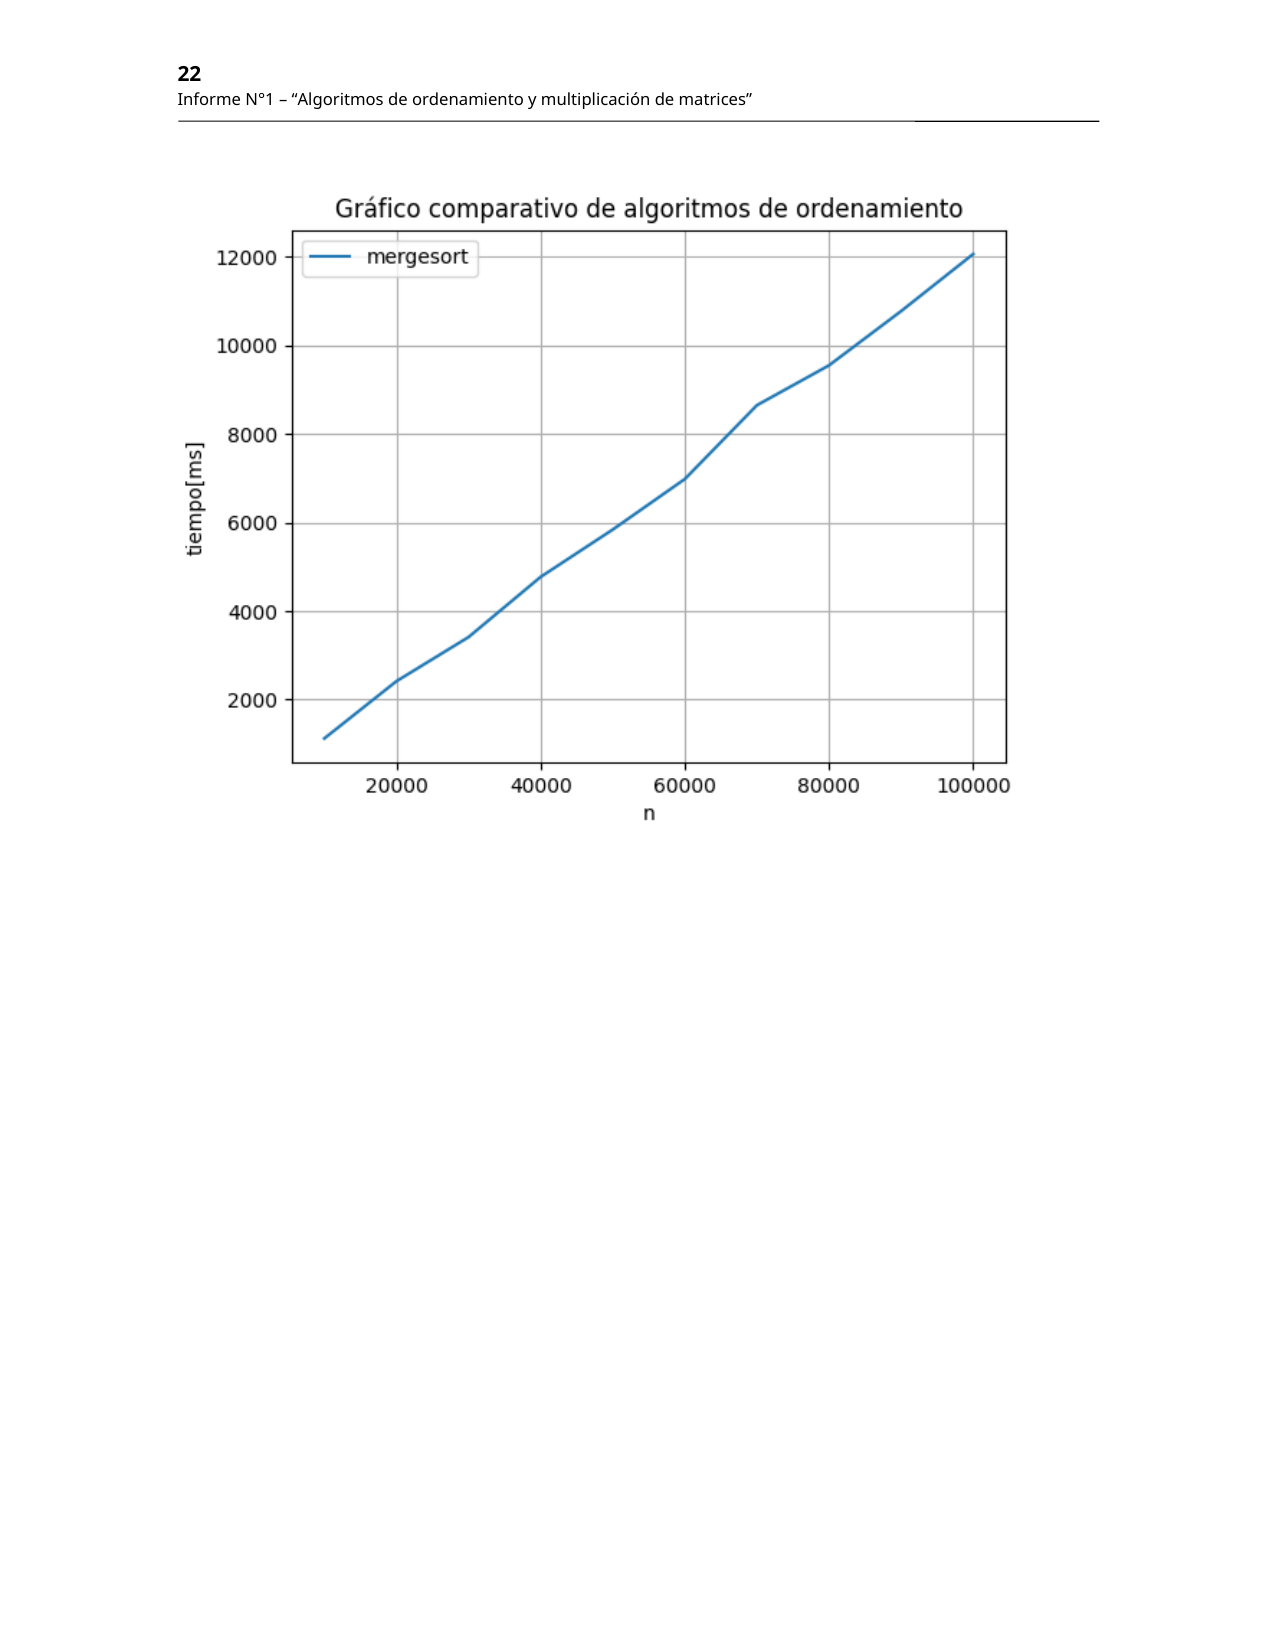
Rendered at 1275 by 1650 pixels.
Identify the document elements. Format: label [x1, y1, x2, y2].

picture [177, 147, 1098, 839]
